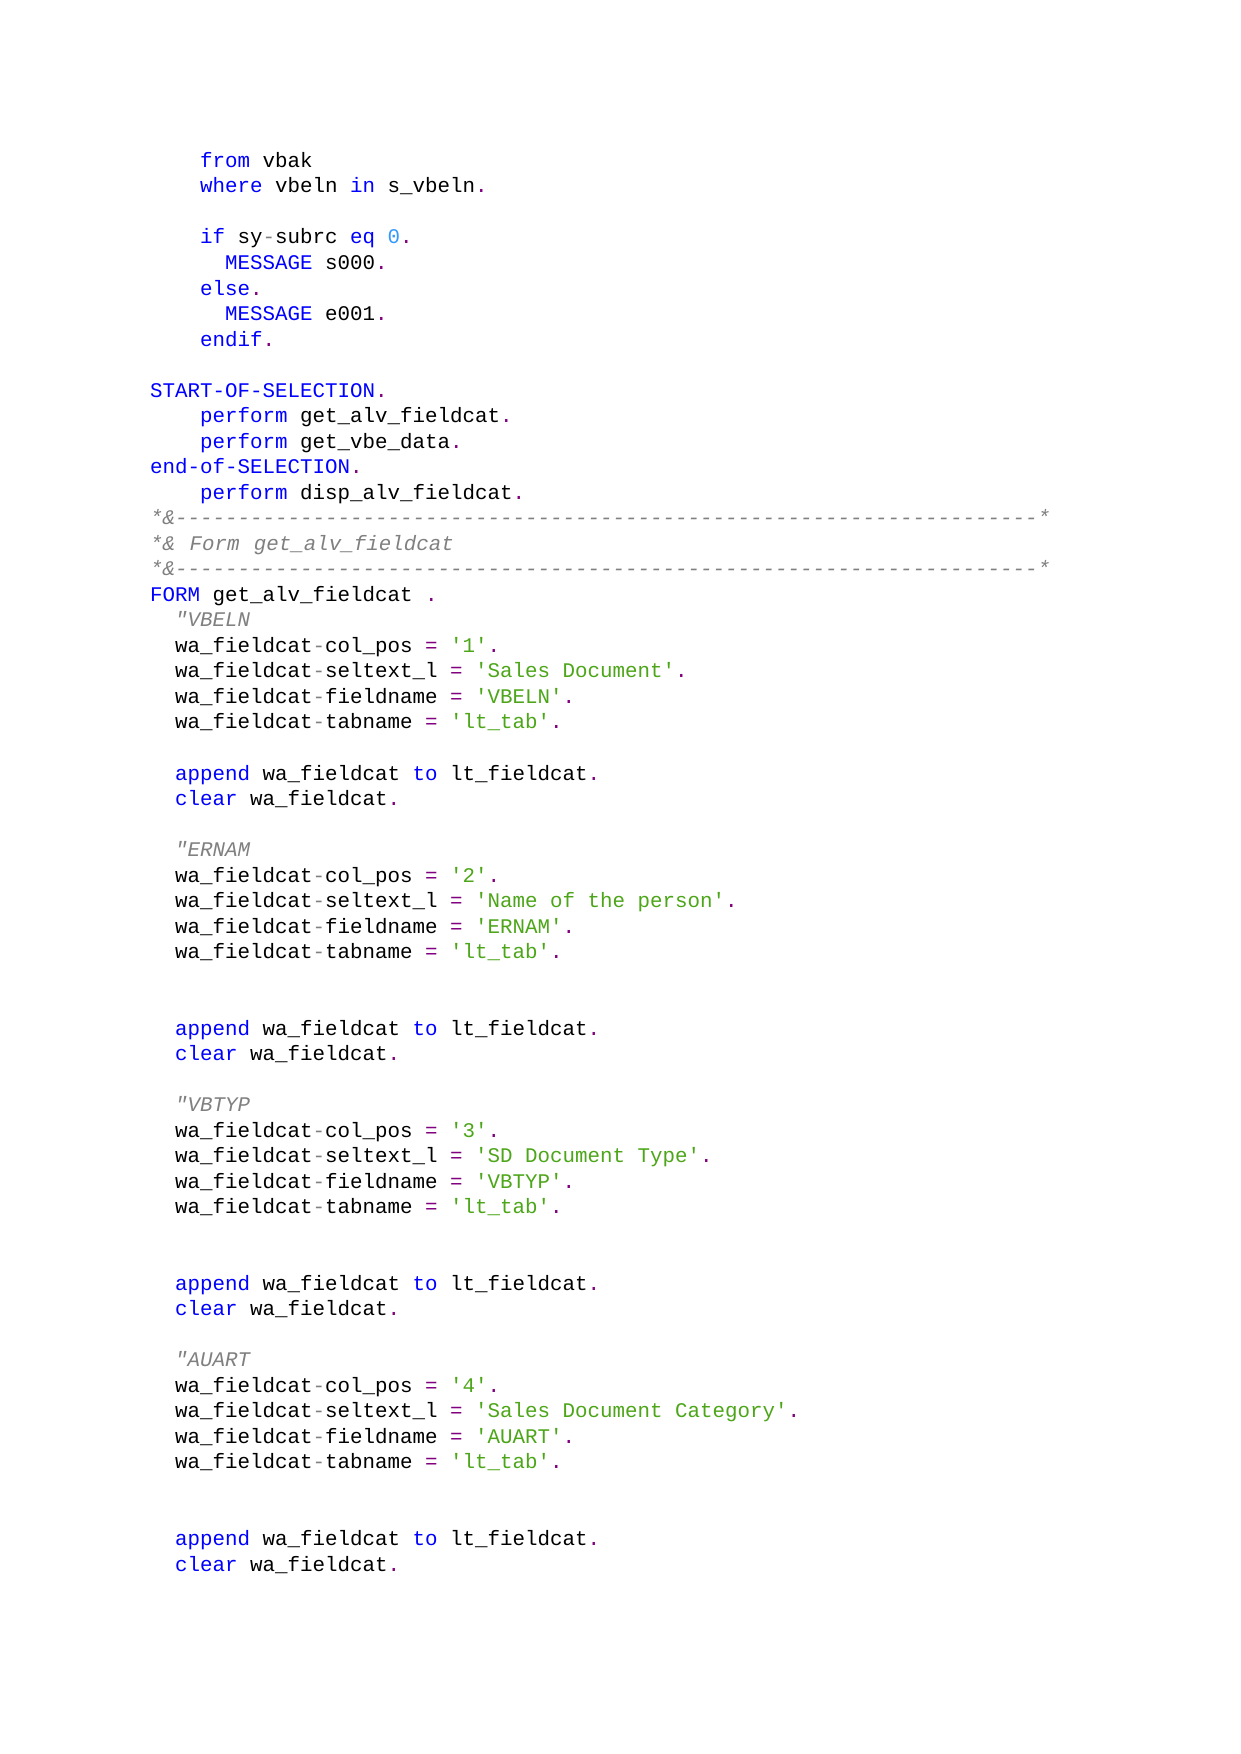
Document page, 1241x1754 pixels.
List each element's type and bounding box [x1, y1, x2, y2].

text [150, 150, 1090, 1603]
